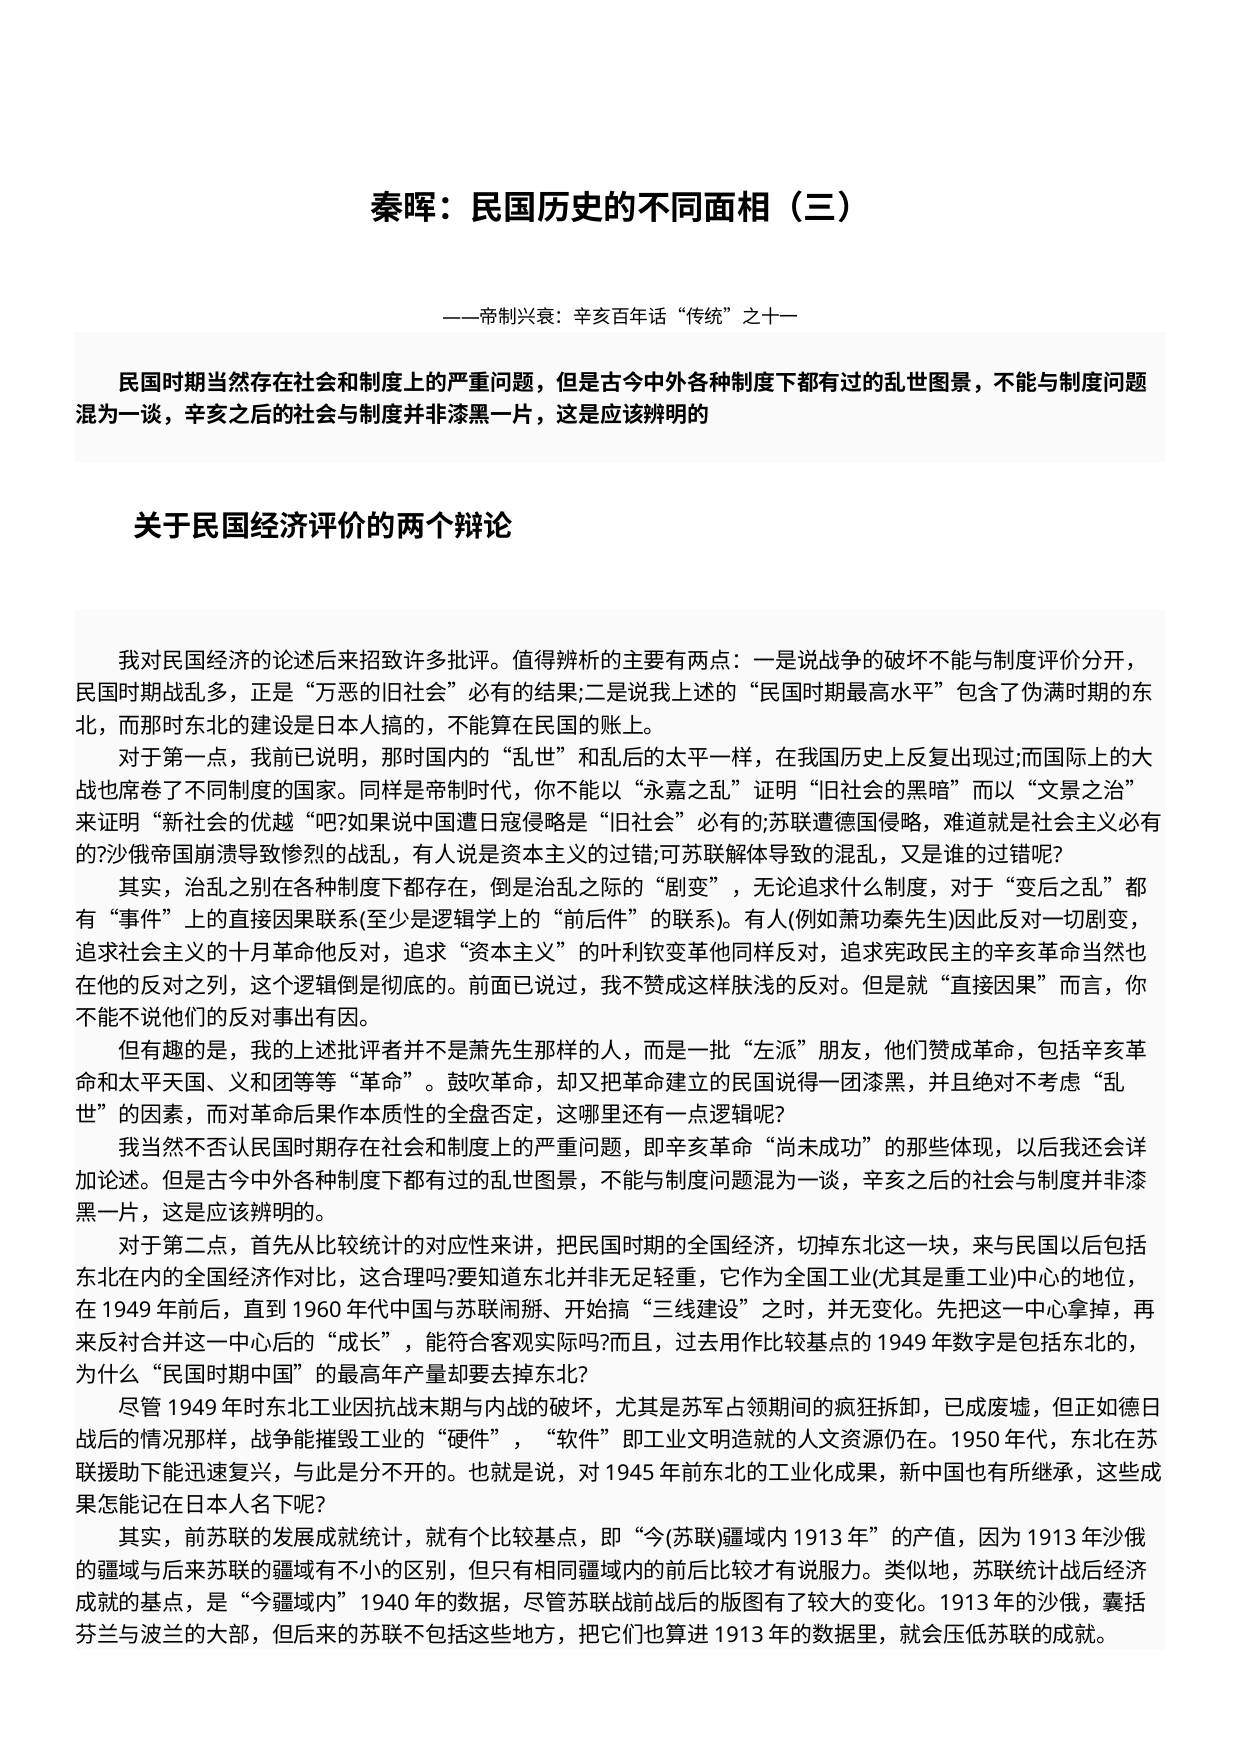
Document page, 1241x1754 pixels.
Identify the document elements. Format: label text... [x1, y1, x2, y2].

text 对于第一点，我前已说明，那时国内的“乱世”和乱后的太平一样，在我国历史上反复出现过;而国际上的大战也席卷了不同制度的国家。同样是帝制时代，你不能以“永嘉之乱”证明“旧社会的黑暗”而以“文景之治”来证明“新社会的优越“吧?如果说中国遭日寇侵略是“旧社会”必有的;苏联遭德国侵略，难道就是社会主义必有的?沙俄帝国崩溃导致惨烈的战乱，有人说是资本主义的过错;可苏联解体导致的混乱，又是谁的过错呢? [75, 740, 1165, 870]
text 对于第二点，首先从比较统计的对应性来讲，把民国时期的全国经济，切掉东北这一块，来与民国以后包括东北在内的全国经济作对比，这合理吗?要知道东北并非无足轻重，它作为全国工业(尤其是重工业)中心的地位，在1949年前后，直到1960年代中国与苏联闹掰、开始搞“三线建设”之时，并无变化。先把这一中心拿掉，再来反衬合并这一中心后的“成长”，能符合客观实际吗?而且，过去用作比较基点的1949年数字是包括东北的，为什么“民国时期中国”的最高年产量却要去掉东北? [75, 1227, 1165, 1390]
subtitle 关于民国经济评价的两个辩论 [75, 491, 1165, 556]
text 民国时期当然存在社会和制度上的严重问题，但是古今中外各种制度下都有过的乱世图景，不能与制度问题混为一谈，辛亥之后的社会与制度并非漆黑一片，这是应该辨明的 [75, 364, 1165, 429]
subtitle 秦晖：民国历史的不同面相（三） [75, 173, 1165, 238]
text ——帝制兴衰：辛亥百年话“传统”之十一 [75, 299, 1165, 332]
text 其实，治乱之别在各种制度下都存在，倒是治乱之际的“剧变”，无论追求什么制度，对于“变后之乱”都有“事件”上的直接因果联系(至少是逻辑学上的“前后件”的联系)。有人(例如萧功秦先生)因此反对一切剧变，追求社会主义的十月革命他反对，追求“资本主义”的叶利钦变革他同样反对，追求宪政民主的辛亥革命当然也在他的反对之列，这个逻辑倒是彻底的。前面已说过，我不赞成这样肤浅的反对。但是就“直接因果”而言，你不能不说他们的反对事出有因。 [75, 870, 1165, 1032]
text 我当然不否认民国时期存在社会和制度上的严重问题，即辛亥革命“尚未成功”的那些体现，以后我还会详加论述。但是古今中外各种制度下都有过的乱世图景，不能与制度问题混为一谈，辛亥之后的社会与制度并非漆黑一片，这是应该辨明的。 [75, 1130, 1165, 1227]
text 但有趣的是，我的上述批评者并不是萧先生那样的人，而是一批“左派”朋友，他们赞成革命，包括辛亥革命和太平天国、义和团等等“革命”。鼓吹革命，却又把革命建立的民国说得一团漆黑，并且绝对不考虑“乱世”的因素，而对革命后果作本质性的全盘否定，这哪里还有一点逻辑呢? [75, 1032, 1165, 1130]
text 其实，前苏联的发展成就统计，就有个比较基点，即“今(苏联)疆域内1913年”的产值，因为1913年沙俄的疆域与后来苏联的疆域有不小的区别，但只有相同疆域内的前后比较才有说服力。类似地，苏联统计战后经济成就的基点，是“今疆域内”1940年的数据，尽管苏联战前战后的版图有了较大的变化。1913年的沙俄，囊括芬兰与波兰的大部，但后来的苏联不包括这些地方，把它们也算进1913年的数据里，就会压低苏联的成就。 [75, 1520, 1165, 1650]
text 尽管1949年时东北工业因抗战末期与内战的破坏，尤其是苏军占领期间的疯狂拆卸，已成废墟，但正如德日战后的情况那样，战争能摧毁工业的“硬件”，“软件”即工业文明造就的人文资源仍在。1950年代，东北在苏联援助下能迅速复兴，与此是分不开的。也就是说，对1945年前东北的工业化成果，新中国也有所继承，这些成果怎能记在日本人名下呢? [75, 1390, 1165, 1520]
text 我对民国经济的论述后来招致许多批评。值得辨析的主要有两点：一是说战争的破坏不能与制度评价分开，民国时期战乱多，正是“万恶的旧社会”必有的结果;二是说我上述的“民国时期最高水平”包含了伪满时期的东北，而那时东北的建设是日本人搞的，不能算在民国的账上。 [75, 642, 1165, 740]
